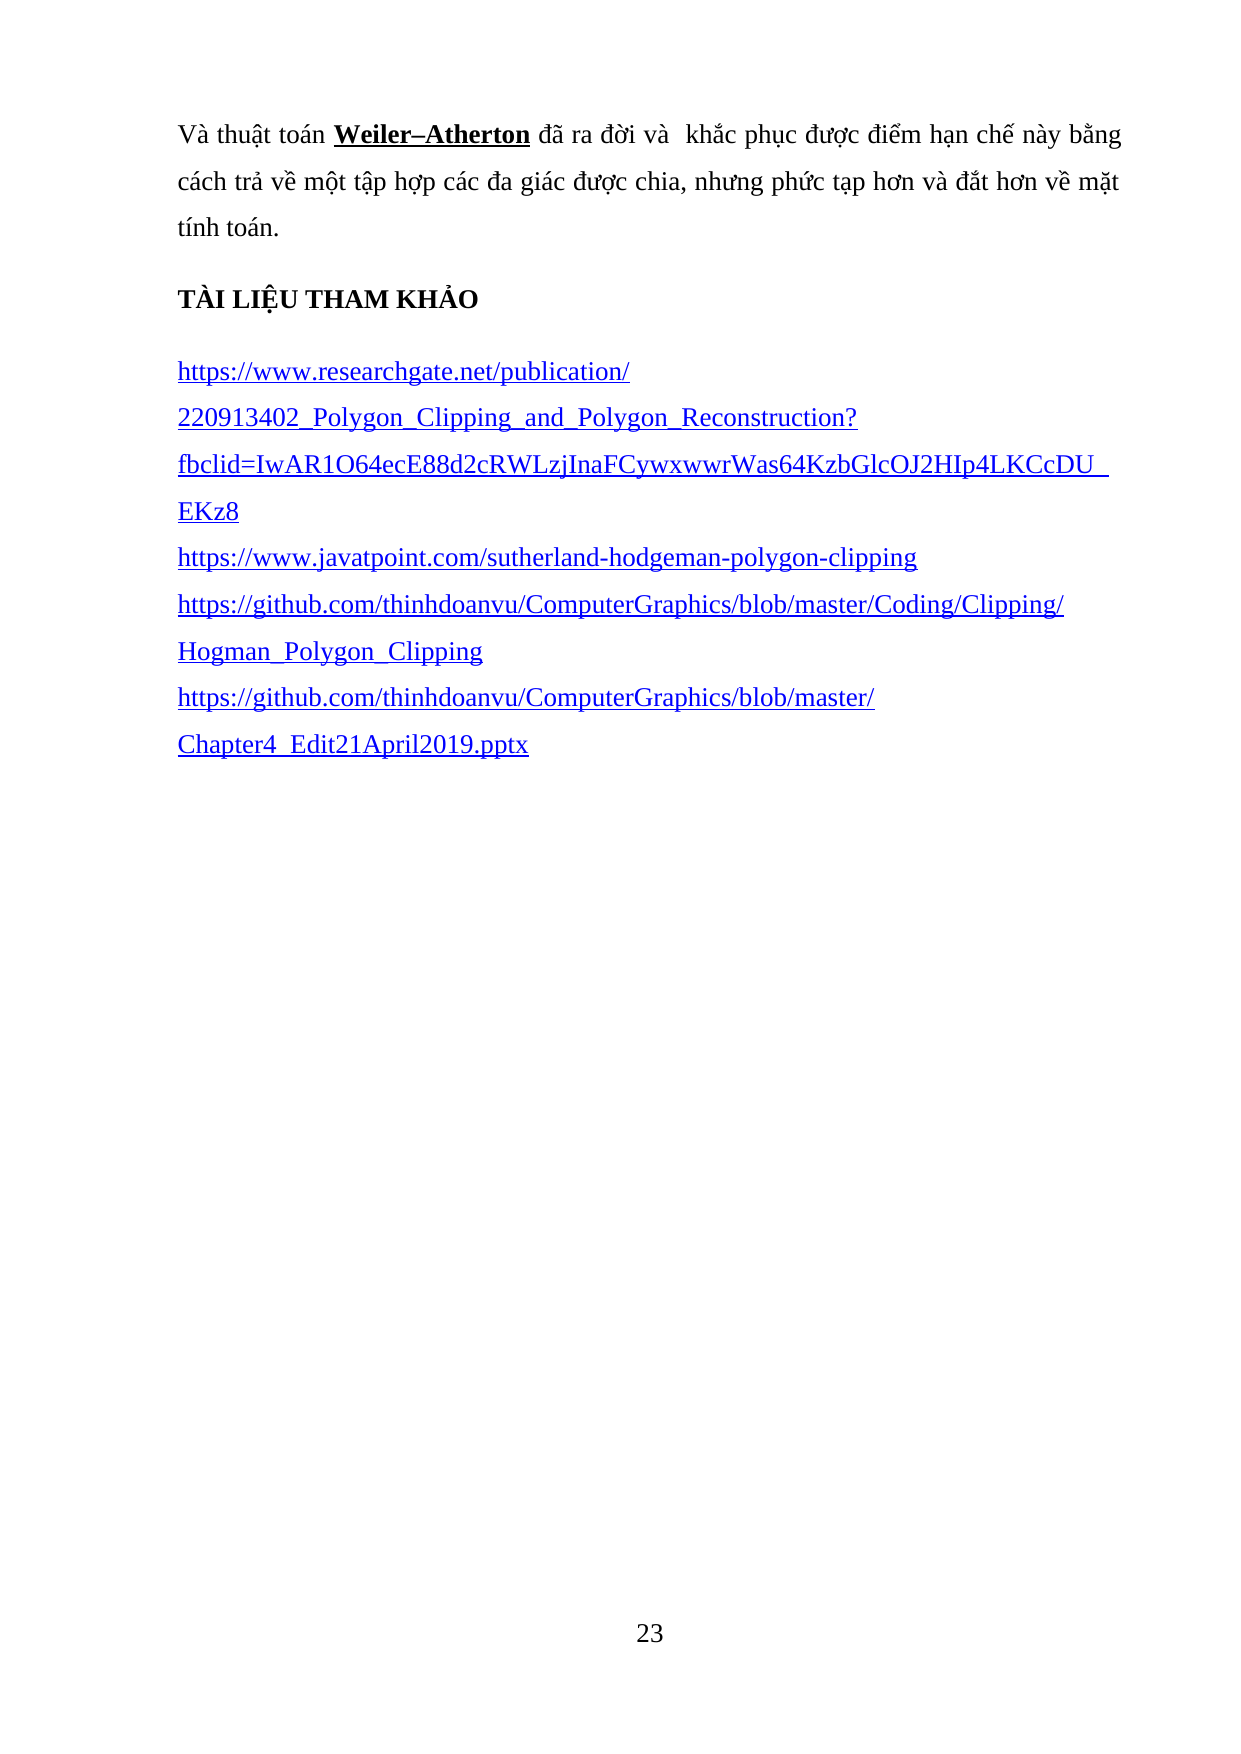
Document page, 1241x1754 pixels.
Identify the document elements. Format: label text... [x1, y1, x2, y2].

list https://www.javatpoint.com/sutherland-hodgeman-polygon-clipping [177, 541, 1122, 573]
list https://www.researchgate.net/publication/220913402_Polygon_Clipping_and_Polygon_Reconstruction?fbclid=IwAR1O64ecE88d2cRWLzjInaFCywxwwrWas64KzbGlcOJ2HIp4LKCcDU_EKz8 [177, 355, 1122, 526]
subtitle TÀI LIỆU THAM KHẢO [177, 283, 1122, 314]
list https://github.com/thinhdoanvu/ComputerGraphics/blob/master/Coding/Clipping/Hogman_Polygon_Clipping [177, 588, 1122, 666]
list https://github.com/thinhdoanvu/ComputerGraphics/blob/master/Chapter4_Edit21April2019.pptx [177, 681, 1122, 759]
text Và thuật toán Weiler–Atherton đã ra đời và khắc phục được điểm hạn chế này bằng cách trả về một tập hợp các đa giác được chia, nhưng phức tạp hơn và đắt hơn về mặt tính toán. [177, 118, 1122, 243]
